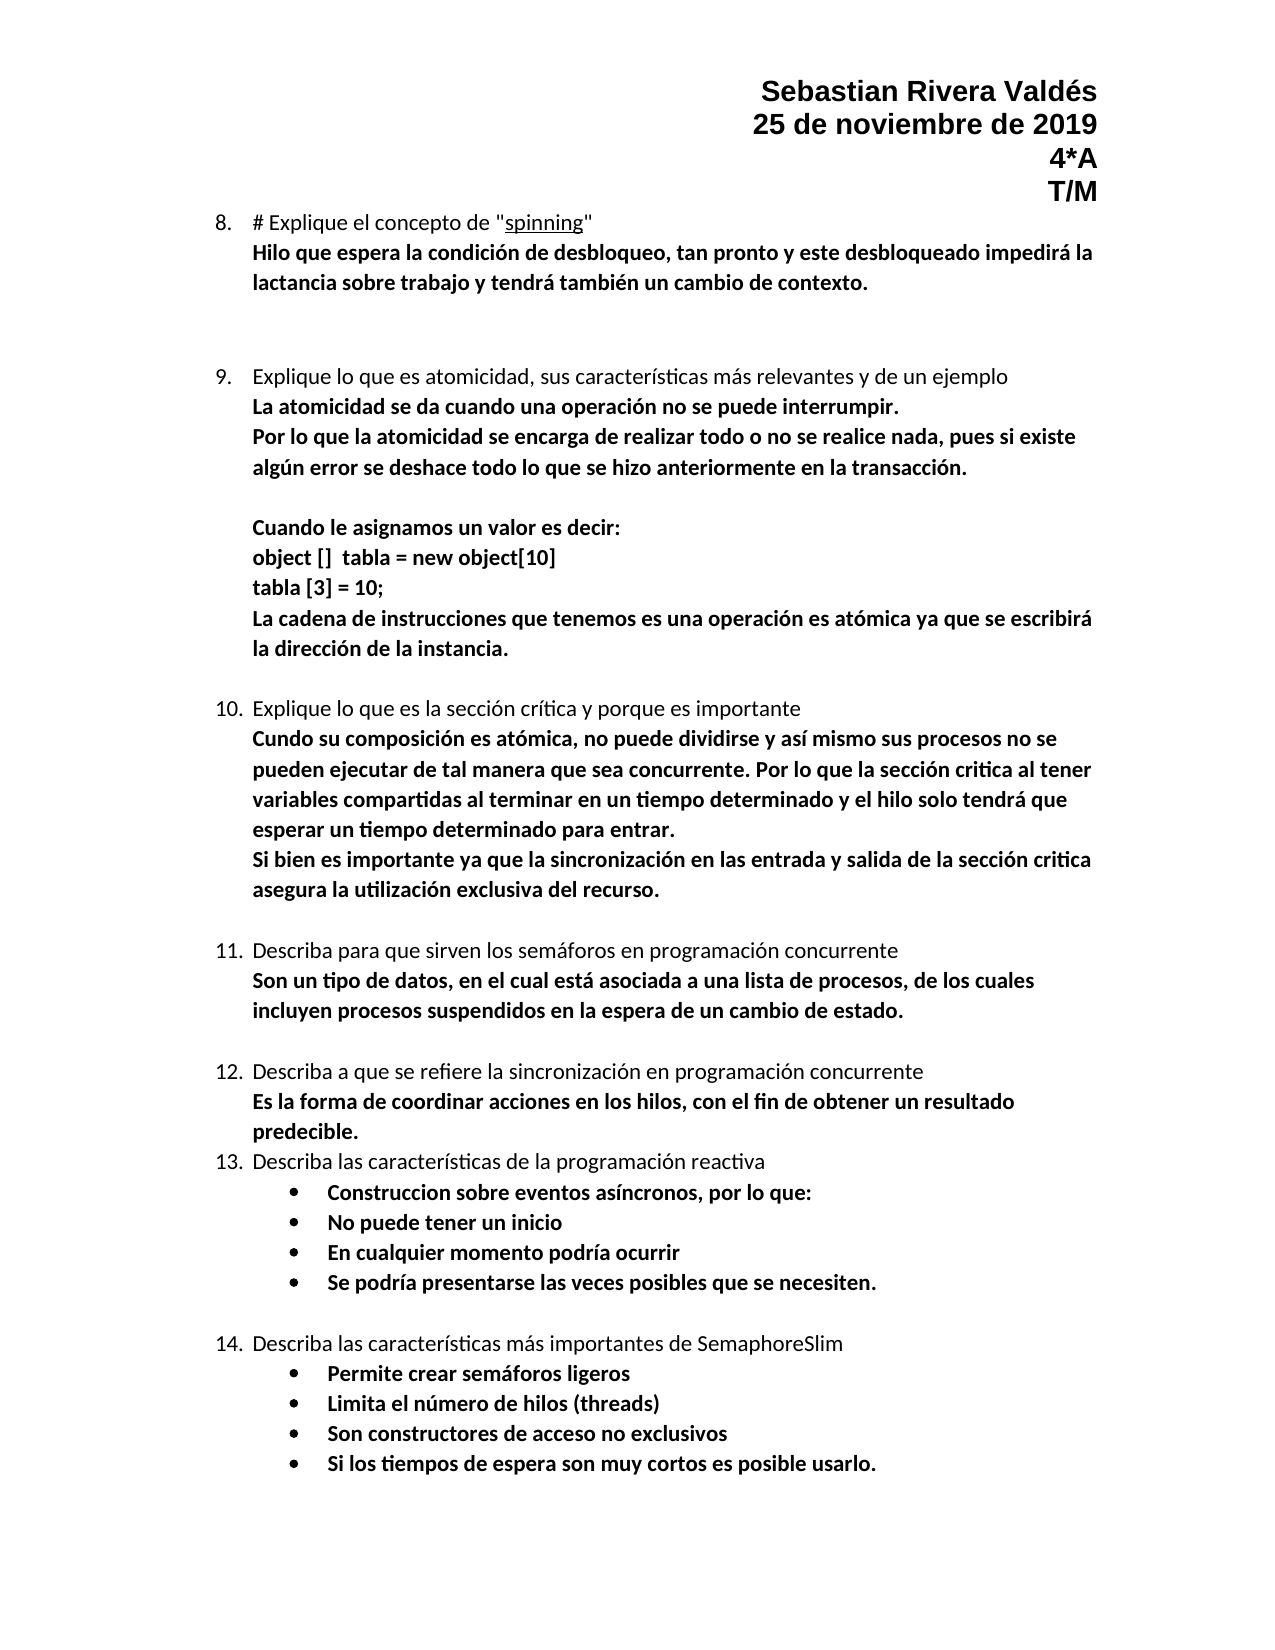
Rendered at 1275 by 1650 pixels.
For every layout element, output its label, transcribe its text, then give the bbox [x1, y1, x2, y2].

list Si bien es importante ya que la sincronización en las entrada y salida de la sección critica asegura la utilización exclusiva del recurso. [252, 845, 1098, 904]
list Construccion sobre eventos asíncronos, por lo que: [290, 1178, 1098, 1206]
list # Explique el concepto de "spinning" [215, 208, 1098, 236]
list Hilo que espera la condición de desbloqueo, tan pronto y este desbloqueado impedirá la lactancia sobre trabajo y tendrá también un cambio de contexto. [252, 238, 1098, 296]
list La cadena de instrucciones que tenemos es una operación es atómica ya que se escribirá la dirección de la instancia. [252, 604, 1098, 662]
list Se podría presentarse las veces posibles que se necesiten. [290, 1268, 1098, 1296]
list Explique lo que es la sección crítica y porque es importante [215, 694, 1098, 722]
list Describa para que sirven los semáforos en programación concurrente [215, 936, 1098, 964]
list Son constructores de acceso no exclusivos [290, 1419, 1098, 1447]
list Permite crear semáforos ligeros [290, 1359, 1098, 1387]
list object [] tabla = new object[10] [252, 543, 1098, 571]
list Son un tipo de datos, en el cual está asociada a una lista de procesos, de los cuales incluyen procesos suspendidos en la espera de un cambio de estado. [252, 966, 1098, 1024]
list tabla [3] = 10; [252, 573, 1098, 602]
list Cundo su composición es atómica, no puede dividirse y así mismo sus procesos no se pueden ejecutar de tal manera que sea concurrente. Por lo que la sección critica al tener variables compartidas al terminar en un tiempo determinado y el hilo solo tendrá que esperar un tiempo determinado para entrar. [252, 724, 1098, 843]
list Cuando le asignamos un valor es decir: [252, 513, 1098, 541]
list La atomicidad se da cuando una operación no se puede interrumpir. [252, 392, 1098, 420]
list No puede tener un inicio [290, 1208, 1098, 1236]
list Explique lo que es atomicidad, sus características más relevantes y de un ejemplo [215, 362, 1098, 390]
list Describa las características de la programación reactiva [215, 1147, 1098, 1176]
list Describa a que se refiere la sincronización en programación concurrente [215, 1057, 1098, 1085]
list Describa las características más importantes de SemaphoreSlim [215, 1329, 1098, 1357]
list Si los tiempos de espera son muy cortos es posible usarlo. [290, 1449, 1098, 1478]
list Es la forma de coordinar acciones en los hilos, con el fin de obtener un resultado predecible. [252, 1087, 1098, 1145]
list Por lo que la atomicidad se encarga de realizar todo o no se realice nada, pues si existe algún error se deshace todo lo que se hizo anteriormente en la transacción. [252, 422, 1098, 481]
list Limita el número de hilos (threads) [290, 1389, 1098, 1417]
list En cualquier momento podría ocurrir [290, 1238, 1098, 1266]
